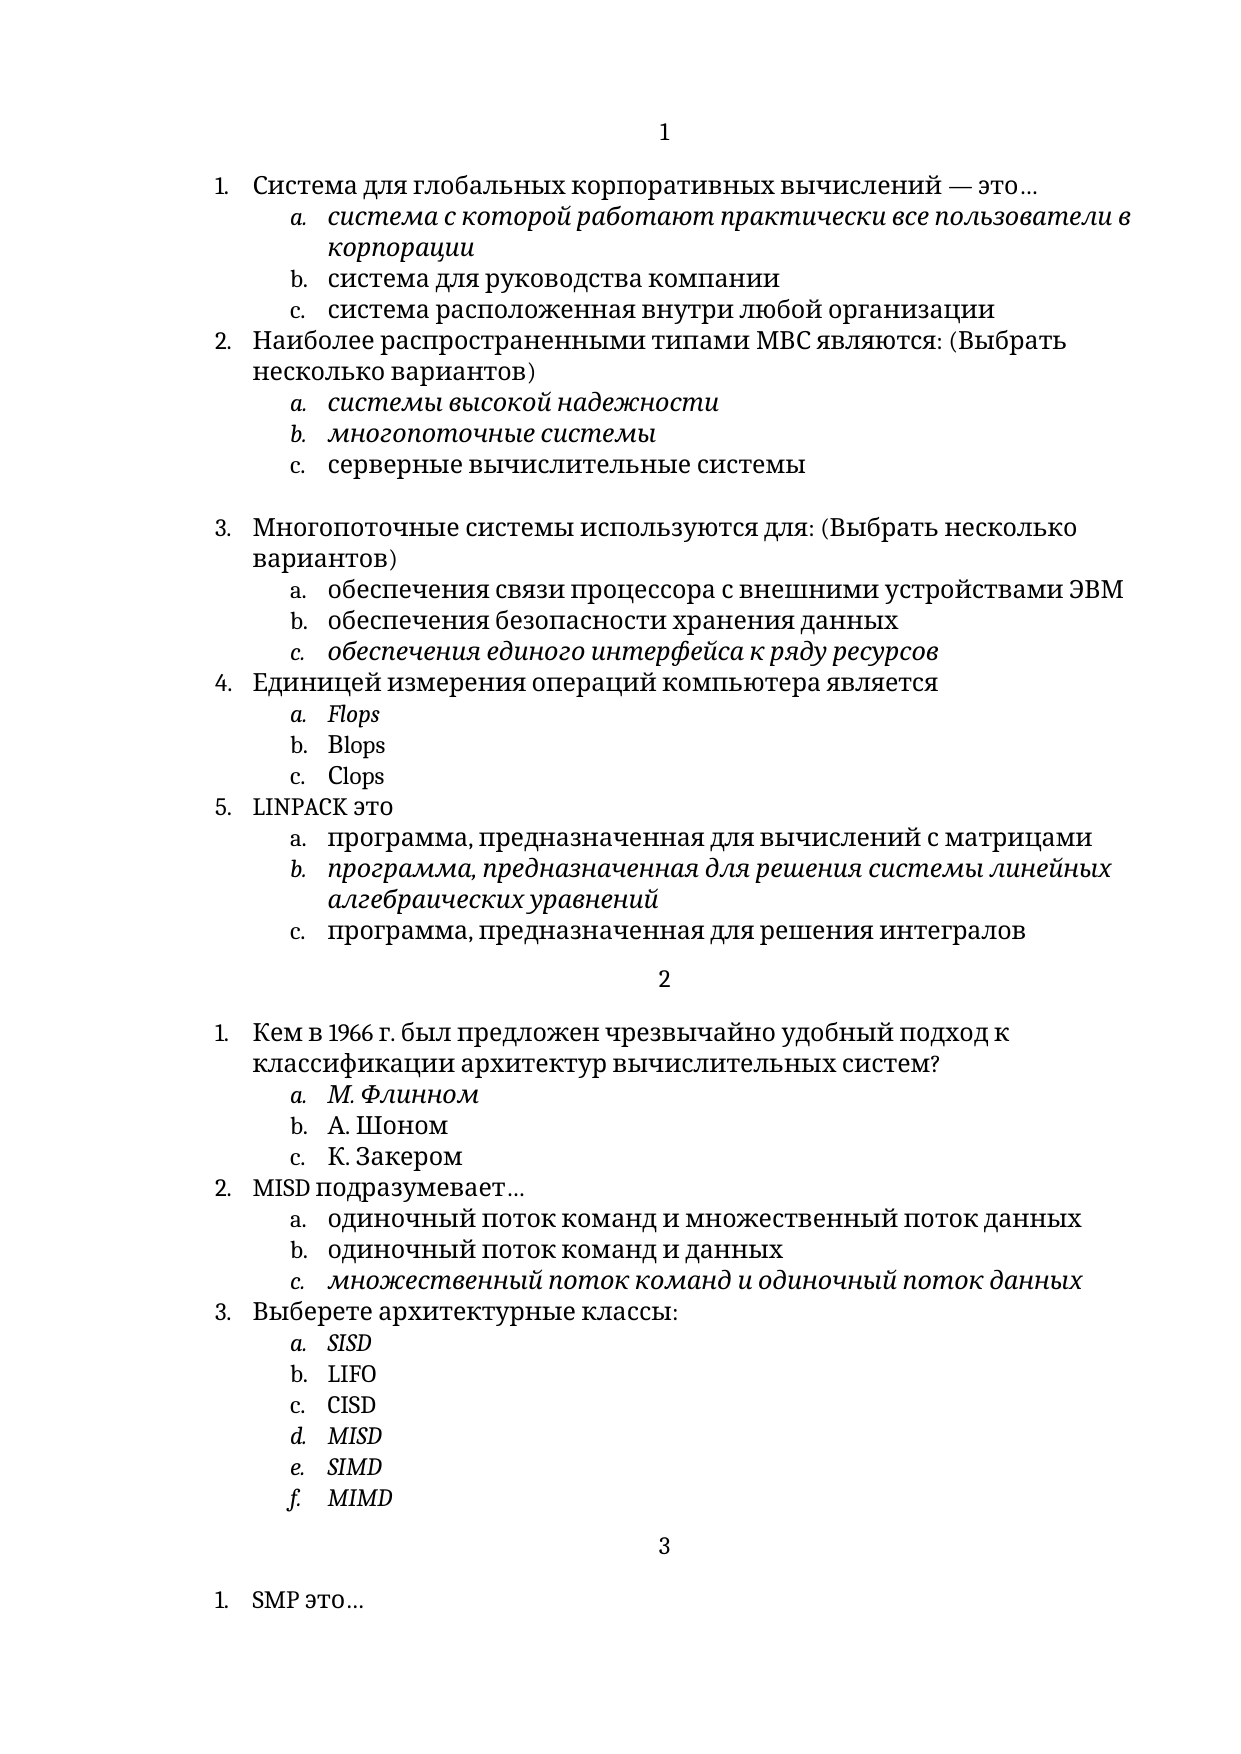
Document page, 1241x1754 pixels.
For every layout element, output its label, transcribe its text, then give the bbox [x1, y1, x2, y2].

text 2 [177, 965, 1152, 993]
list Система для глобальных корпоративных вычислений — это… [215, 172, 1152, 201]
list CISD [290, 1391, 1152, 1420]
list программа, предназначенная для решения системы линейных алгебраических уравнений [290, 855, 1152, 915]
list программа, предназначенная для вычислений с матрицами [290, 824, 1152, 853]
list одиночный поток команд и данных [290, 1236, 1152, 1264]
list одиночный поток команд и множественный поток данных [290, 1205, 1152, 1233]
text 3 [177, 1532, 1152, 1561]
list обеспечения единого интерфейса к ряду ресурсов [290, 638, 1152, 666]
list М. Флинном [290, 1081, 1152, 1109]
list Многопоточные системы используются для: (Выбрать несколько вариантов) [215, 513, 1152, 573]
list множественный поток команд и одиночный поток данных [290, 1267, 1152, 1296]
list система с которой работают практически все пользователи в корпорации [290, 203, 1152, 263]
list SISD [290, 1329, 1152, 1358]
list многопоточные системы [290, 420, 1152, 449]
list Кем в 1966 г. был предложен чрезвычайно удобный подход к классификации архитектур вычислительных систем? [215, 1018, 1152, 1078]
list Единицей измерения операций компьютера является [215, 669, 1152, 697]
list MISD подразумевает… [215, 1174, 1152, 1202]
list А. Шоном [290, 1112, 1152, 1140]
list система для руководства компании [290, 265, 1152, 294]
list Сlops [290, 762, 1152, 791]
list обеспечения безопасности хранения данных [290, 607, 1152, 635]
list Наиболее распространенными типами МВС являются: (Выбрать несколько вариантов) [215, 327, 1152, 387]
list MIMD [290, 1484, 1152, 1513]
list серверные вычислительные системы [290, 451, 1152, 480]
list SMP это… [215, 1586, 1152, 1614]
list Выберете архитектурные классы: [215, 1298, 1152, 1327]
list LINPACK это [215, 793, 1152, 822]
text 1 [177, 118, 1152, 147]
list обеспечения связи процессора с внешними устройствами ЭВМ [290, 576, 1152, 604]
list Flops [290, 700, 1152, 728]
list Вlops [290, 731, 1152, 759]
list MISD [290, 1422, 1152, 1451]
list система расположенная внутри любой организации [290, 296, 1152, 325]
list системы высокой надежности [290, 389, 1152, 418]
list SIMD [290, 1453, 1152, 1482]
list программа, предназначенная для решения интегралов [290, 917, 1152, 946]
list К. Закером [290, 1143, 1152, 1171]
list LIFO [290, 1360, 1152, 1389]
